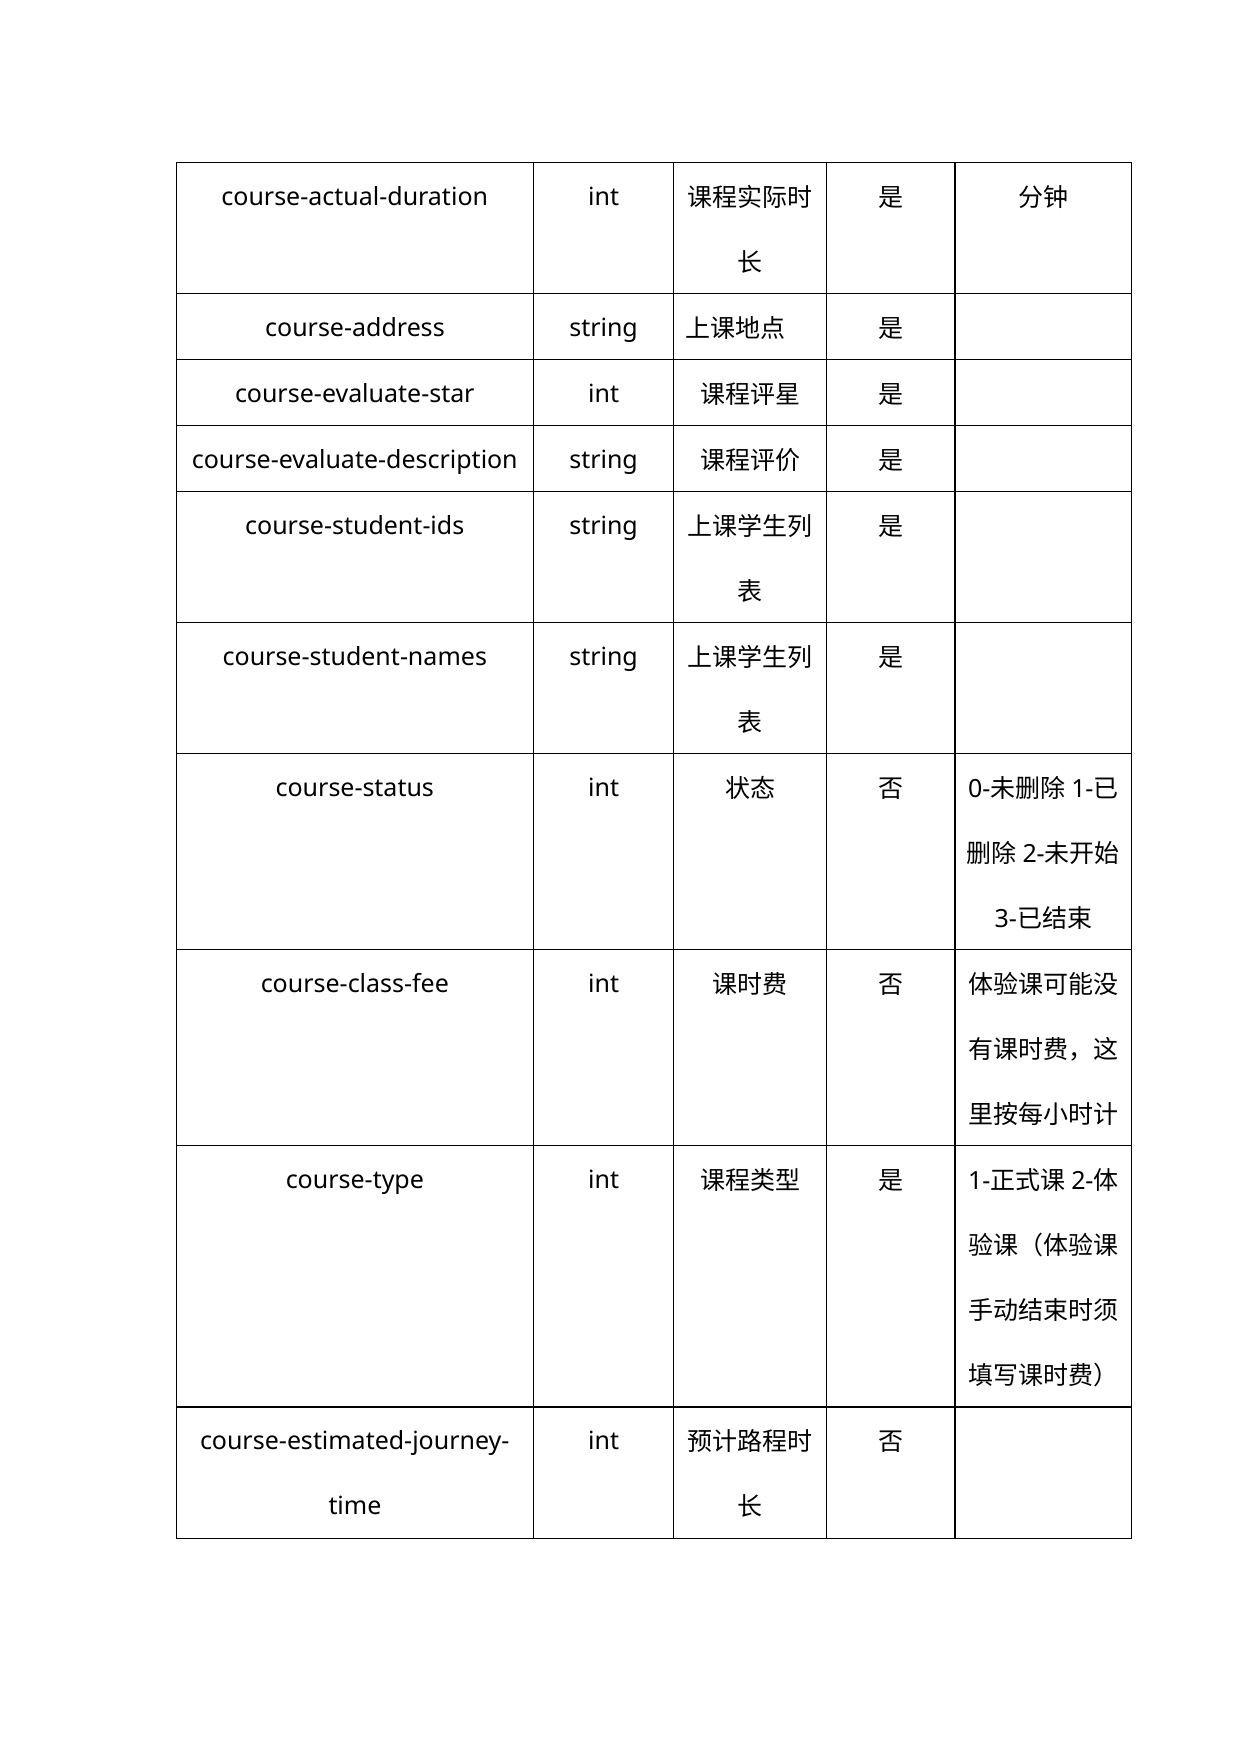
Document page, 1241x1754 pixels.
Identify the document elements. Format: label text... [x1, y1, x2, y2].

table_cell 课程类型 [674, 1146, 826, 1406]
table_cell int [534, 360, 673, 425]
table_cell 是 [827, 1146, 954, 1406]
table_cell course-actual-duration [177, 163, 533, 293]
table_cell int [534, 1408, 673, 1537]
table_cell [956, 294, 1131, 359]
table_cell 课程评价 [674, 426, 826, 491]
table_cell 上课地点 [674, 294, 826, 359]
table_cell int [534, 163, 673, 293]
table_cell 课程评星 [674, 360, 826, 425]
table_cell 否 [827, 1408, 954, 1537]
table_cell string [534, 294, 673, 359]
table_cell [956, 1408, 1131, 1537]
table_cell 是 [827, 426, 954, 491]
table_cell 是 [827, 623, 954, 753]
table_cell 状态 [674, 754, 826, 949]
table_cell 课程实际时长 [674, 163, 826, 293]
table_cell course-evaluate-description [177, 426, 533, 491]
table_cell 上课学生列表 [674, 492, 826, 622]
table_cell int [534, 754, 673, 949]
table_cell 分钟 [956, 163, 1131, 293]
table_cell course-evaluate-star [177, 360, 533, 425]
table_cell [956, 426, 1131, 491]
table_cell course-type [177, 1146, 533, 1406]
table_cell string [534, 623, 673, 753]
table_cell [956, 360, 1131, 425]
table_cell 0-未删除 1-已删除 2-未开始 3-已结束 [956, 754, 1131, 949]
table_cell string [534, 492, 673, 622]
table_cell course-class-fee [177, 950, 533, 1145]
table_cell int [534, 950, 673, 1145]
table_cell 是 [827, 492, 954, 622]
table_cell 是 [827, 294, 954, 359]
table_cell 否 [827, 754, 954, 949]
table_cell 是 [827, 163, 954, 293]
table_cell course-student-ids [177, 492, 533, 622]
table_cell string [534, 426, 673, 491]
table_cell course-student-names [177, 623, 533, 753]
table_cell 课时费 [674, 950, 826, 1145]
table_cell [956, 623, 1131, 753]
table_cell 是 [827, 360, 954, 425]
table_cell course-address [177, 294, 533, 359]
table_cell course-status [177, 754, 533, 949]
table_cell 上课学生列表 [674, 623, 826, 753]
table_cell 否 [827, 950, 954, 1145]
table_cell [956, 492, 1131, 622]
table_cell int [534, 1146, 673, 1406]
table_cell 预计路程时长 [674, 1408, 826, 1537]
table_cell 体验课可能没有课时费，这里按每小时计 [956, 950, 1131, 1145]
table_cell course-estimated-journey-time [177, 1408, 533, 1537]
table_cell 1-正式课 2-体验课（体验课手动结束时须填写课时费） [956, 1146, 1131, 1406]
